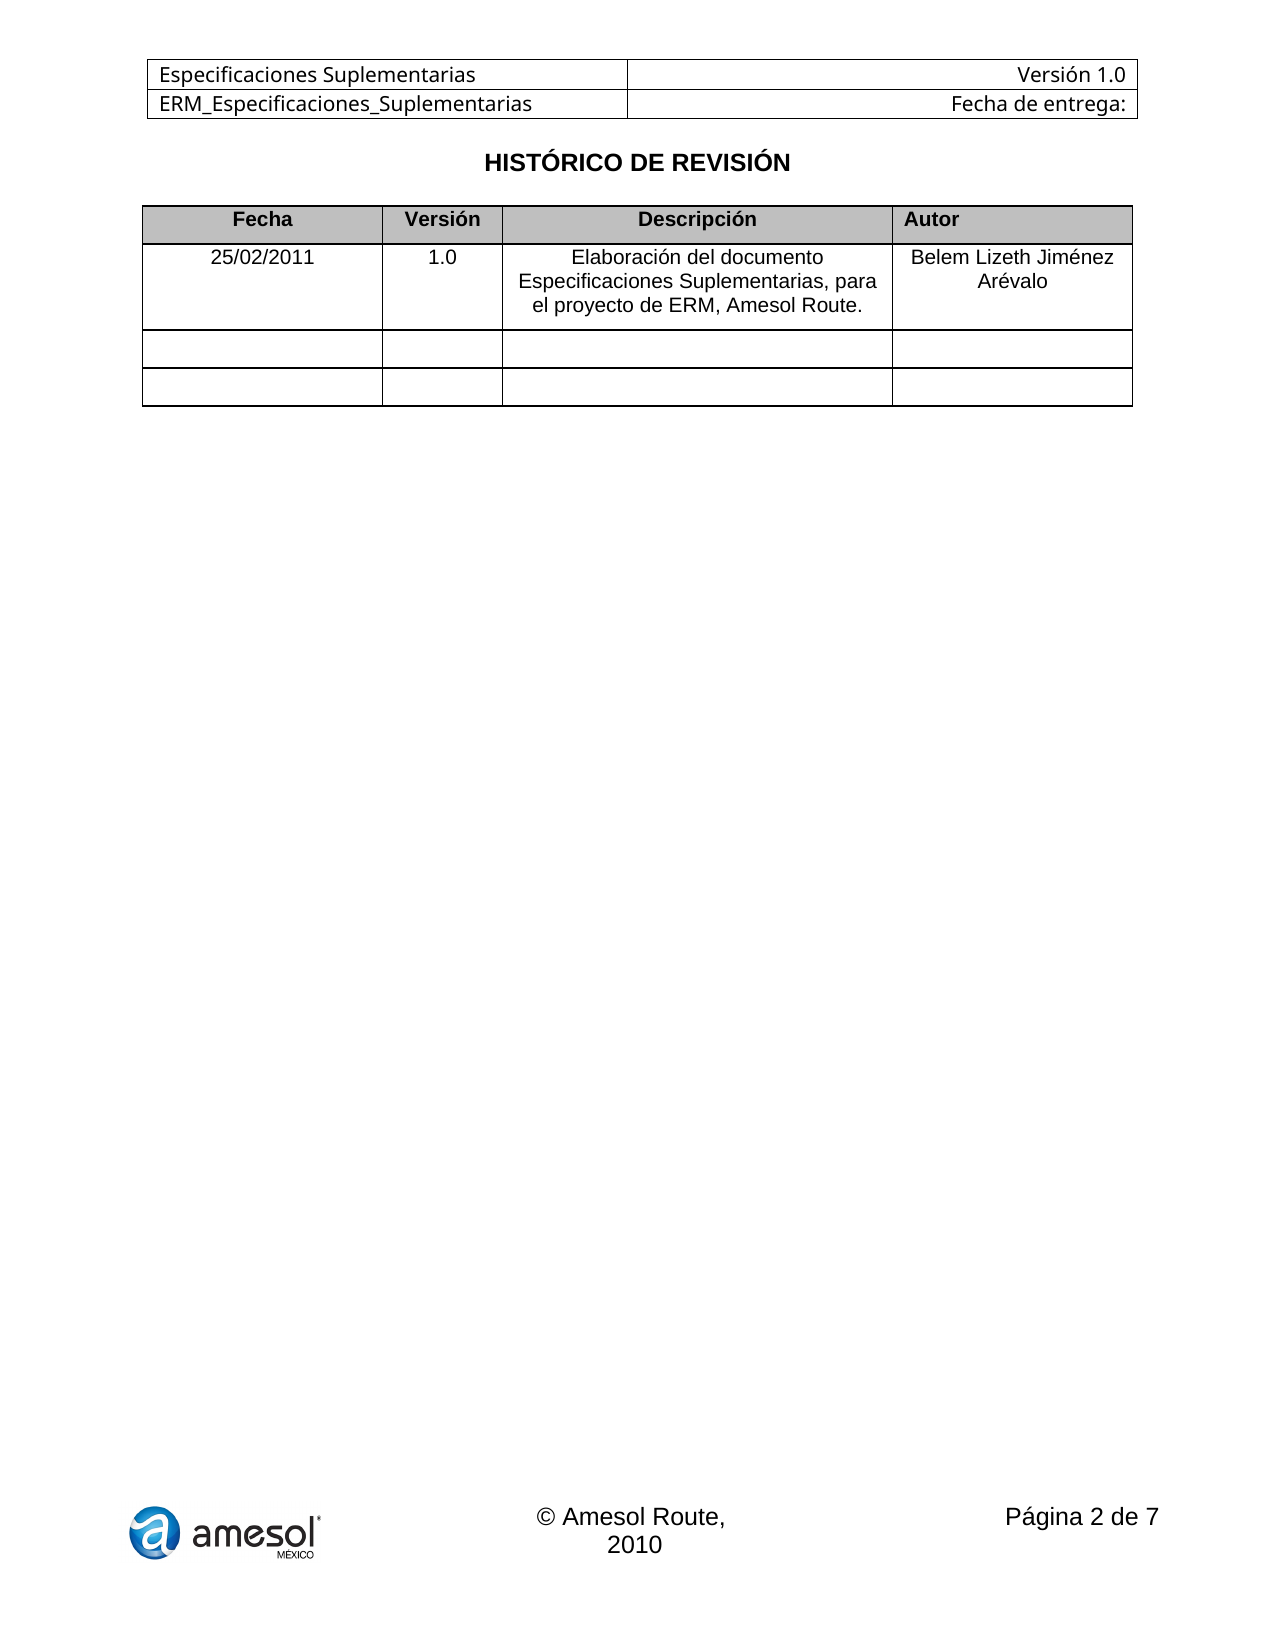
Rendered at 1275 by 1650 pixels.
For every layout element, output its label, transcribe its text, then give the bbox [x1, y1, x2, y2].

table_cell [503, 331, 892, 367]
table_header Descripción [503, 207, 892, 243]
picture [118, 1501, 321, 1563]
text HISTÓRICO DE REVISIÓN [118, 148, 1157, 177]
table_cell [503, 369, 892, 405]
table_header Versión [383, 207, 502, 243]
table_header Fecha [143, 207, 382, 243]
table_cell [383, 331, 502, 367]
table_cell [893, 331, 1132, 367]
table_cell [383, 369, 502, 405]
table_cell Elaboración del documento Especificaciones Suplementarias, para el proyecto de ERM, Amesol Route. [503, 245, 892, 329]
table_cell [143, 369, 382, 405]
table_cell 1.0 [383, 245, 502, 329]
table_header Autor [893, 207, 1132, 243]
table_cell Belem Lizeth Jiménez Arévalo [893, 245, 1132, 329]
table_cell [893, 369, 1132, 405]
table_cell [143, 331, 382, 367]
table_cell 25/02/2011 [143, 245, 382, 329]
